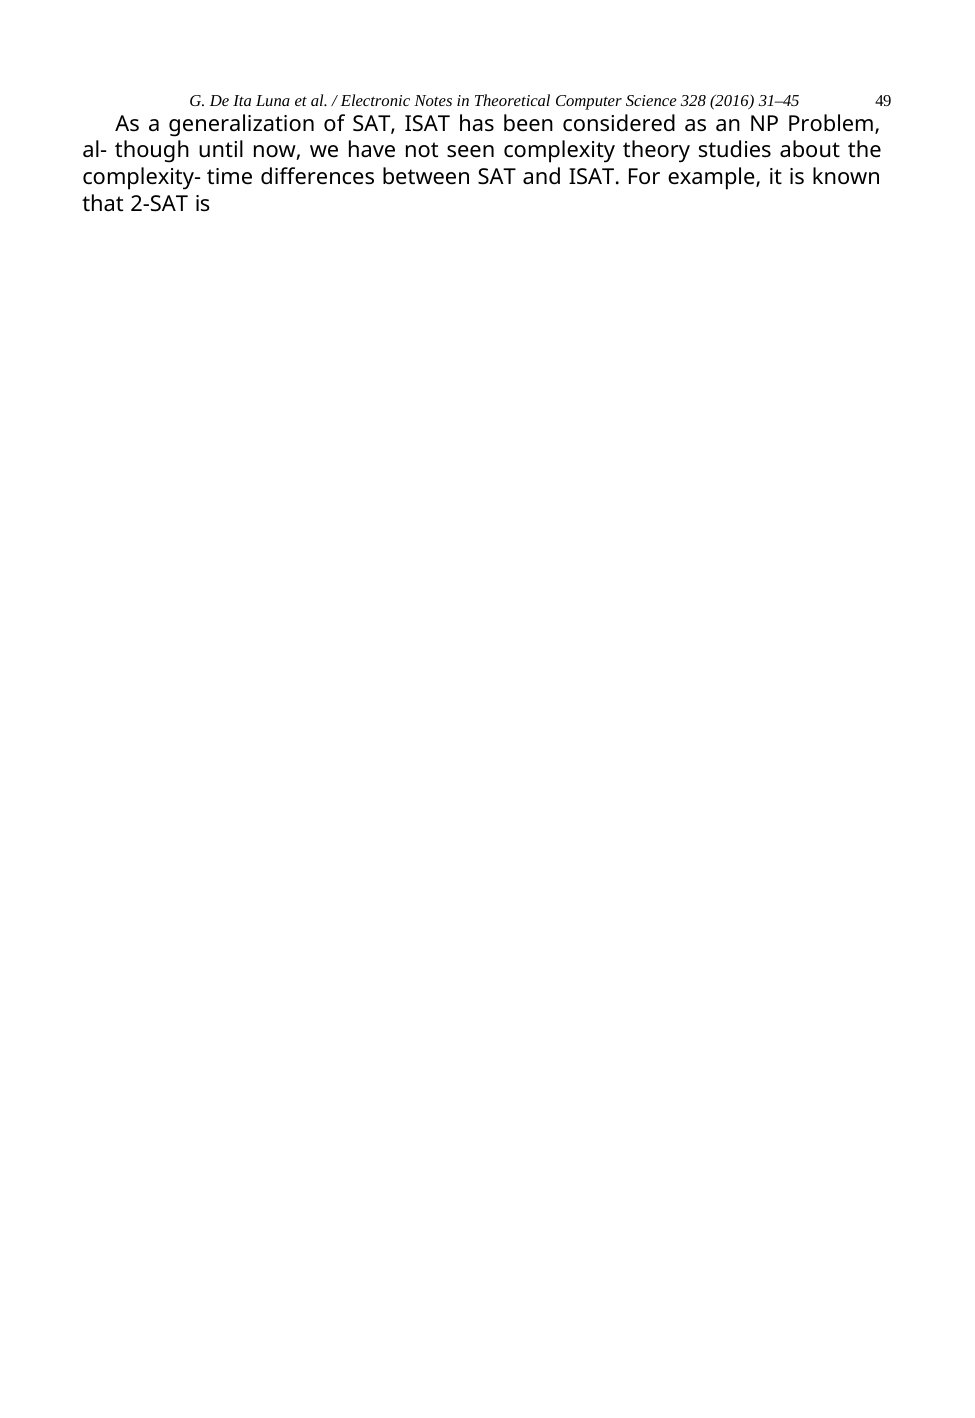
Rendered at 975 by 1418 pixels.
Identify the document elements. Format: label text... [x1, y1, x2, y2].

text As a generalization of SAT, ISAT has been considered as an NP Problem, al- though until now, we have not seen complexity theory studies about the complexity- time differences between SAT and ISAT. For example, it is known that 2-SAT is [82, 110, 881, 218]
